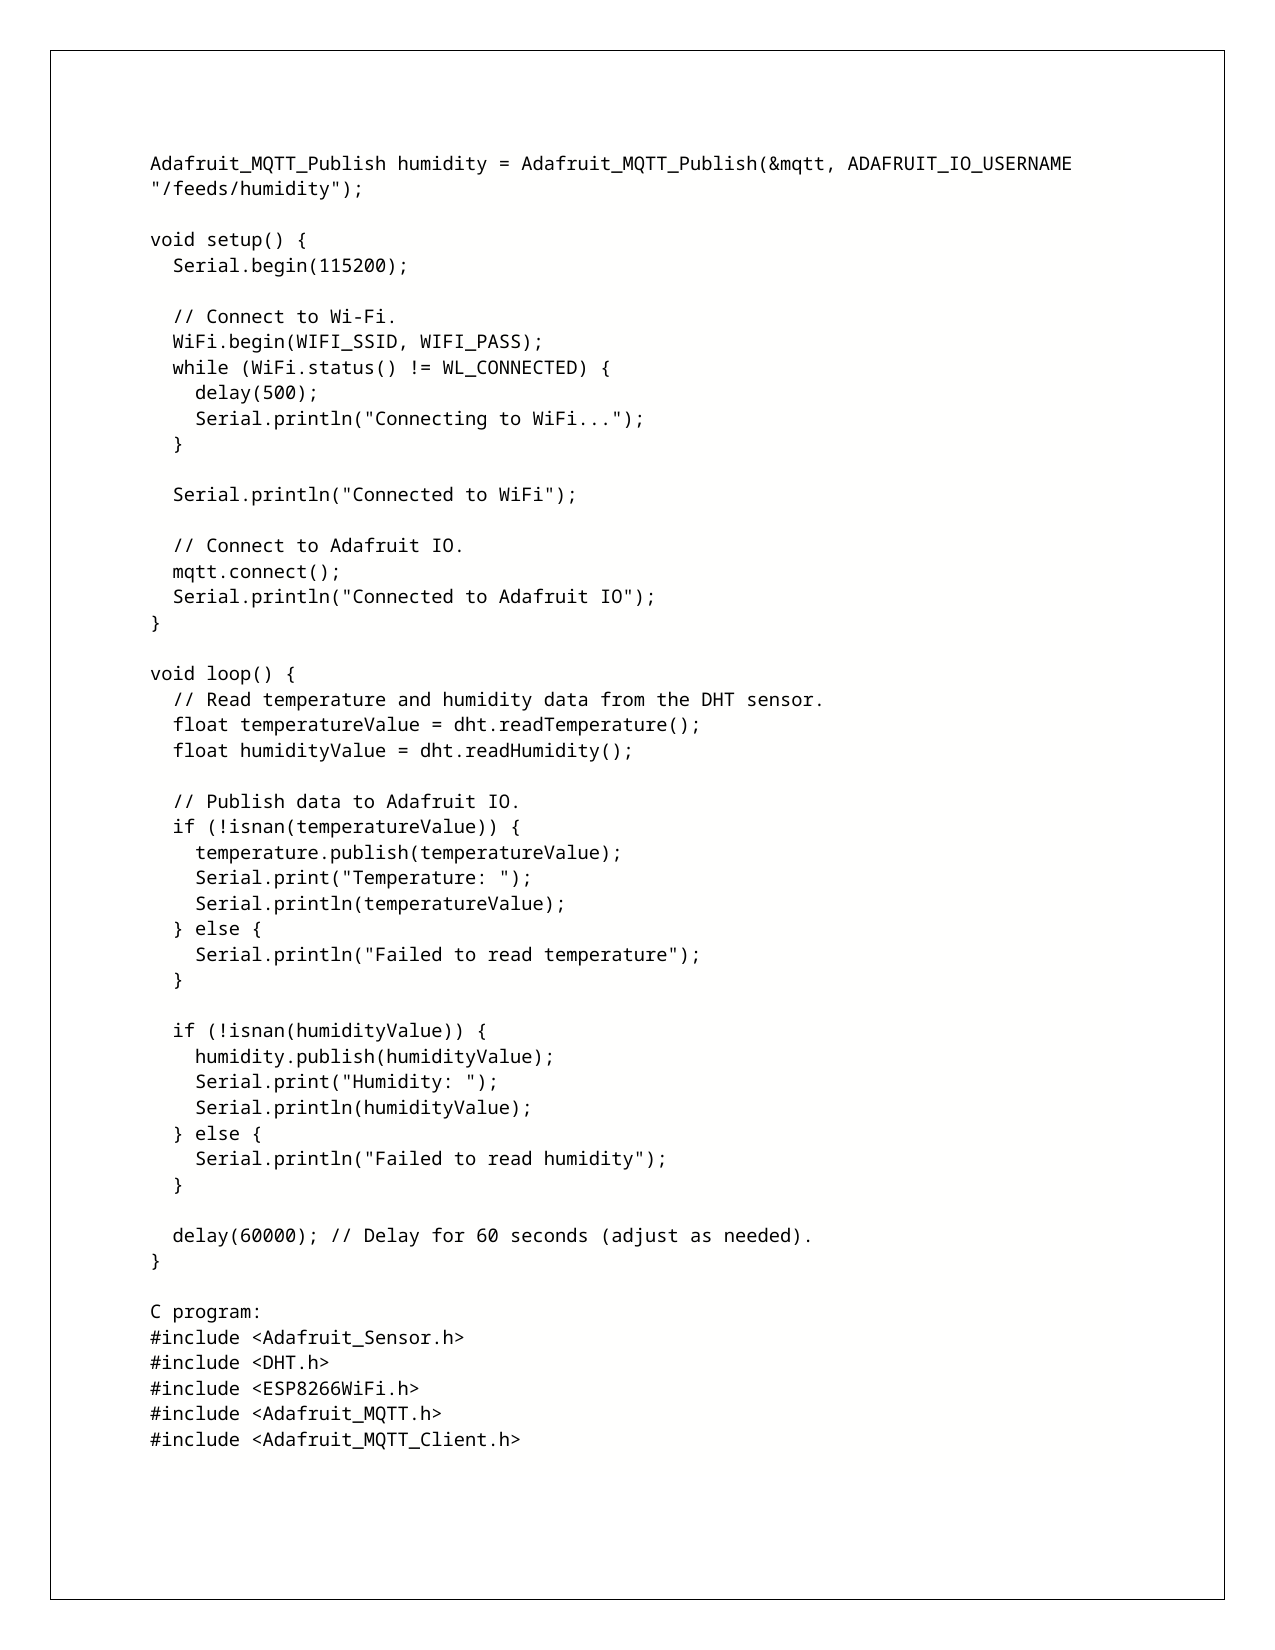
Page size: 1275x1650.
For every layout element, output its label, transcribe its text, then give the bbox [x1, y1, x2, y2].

text } [150, 1247, 1125, 1273]
text Serial.println("Connected to WiFi"); [150, 482, 1125, 507]
text Serial.println(temperatureValue); [150, 890, 1125, 916]
text Serial.println("Connecting to WiFi..."); [150, 405, 1125, 431]
text // Connect to Adafruit IO. [150, 533, 1125, 558]
text WiFi.begin(WIFI_SSID, WIFI_PASS); [150, 329, 1125, 354]
text // Read temperature and humidity data from the DHT sensor. [150, 686, 1125, 711]
text Serial.println("Connected to Adafruit IO"); [150, 584, 1125, 609]
text } [150, 609, 1125, 635]
text // Publish data to Adafruit IO. [150, 788, 1125, 813]
text Serial.println("Failed to read temperature"); [150, 941, 1125, 967]
text float humidityValue = dht.readHumidity(); [150, 737, 1125, 762]
text Serial.begin(115200); [150, 252, 1125, 278]
text if (!isnan(temperatureValue)) { [150, 813, 1125, 839]
text void loop() { [150, 660, 1125, 686]
text void setup() { [150, 227, 1125, 252]
text // Connect to Wi-Fi. [150, 303, 1125, 329]
text } else { [150, 916, 1125, 941]
text } else { [150, 1120, 1125, 1145]
text temperature.publish(temperatureValue); [150, 839, 1125, 864]
text #include <ESP8266WiFi.h> [150, 1375, 1125, 1401]
text Adafruit_MQTT_Publish humidity = Adafruit_MQTT_Publish(&mqtt, ADAFRUIT_IO_USERNAME "/feeds/humidity"); [150, 150, 1125, 201]
text #include <Adafruit_MQTT_Client.h> [150, 1426, 1125, 1452]
text C program: [150, 1298, 1125, 1324]
text #include <DHT.h> [150, 1349, 1125, 1375]
text if (!isnan(humidityValue)) { [150, 1018, 1125, 1043]
text humidity.publish(humidityValue); [150, 1043, 1125, 1069]
text } [150, 431, 1125, 456]
text } [150, 1171, 1125, 1196]
text while (WiFi.status() != WL_CONNECTED) { [150, 354, 1125, 380]
text mqtt.connect(); [150, 558, 1125, 584]
text #include <Adafruit_Sensor.h> [150, 1324, 1125, 1349]
text delay(60000); // Delay for 60 seconds (adjust as needed). [150, 1222, 1125, 1247]
text } [150, 967, 1125, 992]
text Serial.print("Humidity: "); [150, 1069, 1125, 1094]
text float temperatureValue = dht.readTemperature(); [150, 711, 1125, 737]
text delay(500); [150, 380, 1125, 405]
text Serial.println("Failed to read humidity"); [150, 1145, 1125, 1171]
text Serial.print("Temperature: "); [150, 864, 1125, 890]
text #include <Adafruit_MQTT.h> [150, 1401, 1125, 1426]
text Serial.println(humidityValue); [150, 1094, 1125, 1120]
